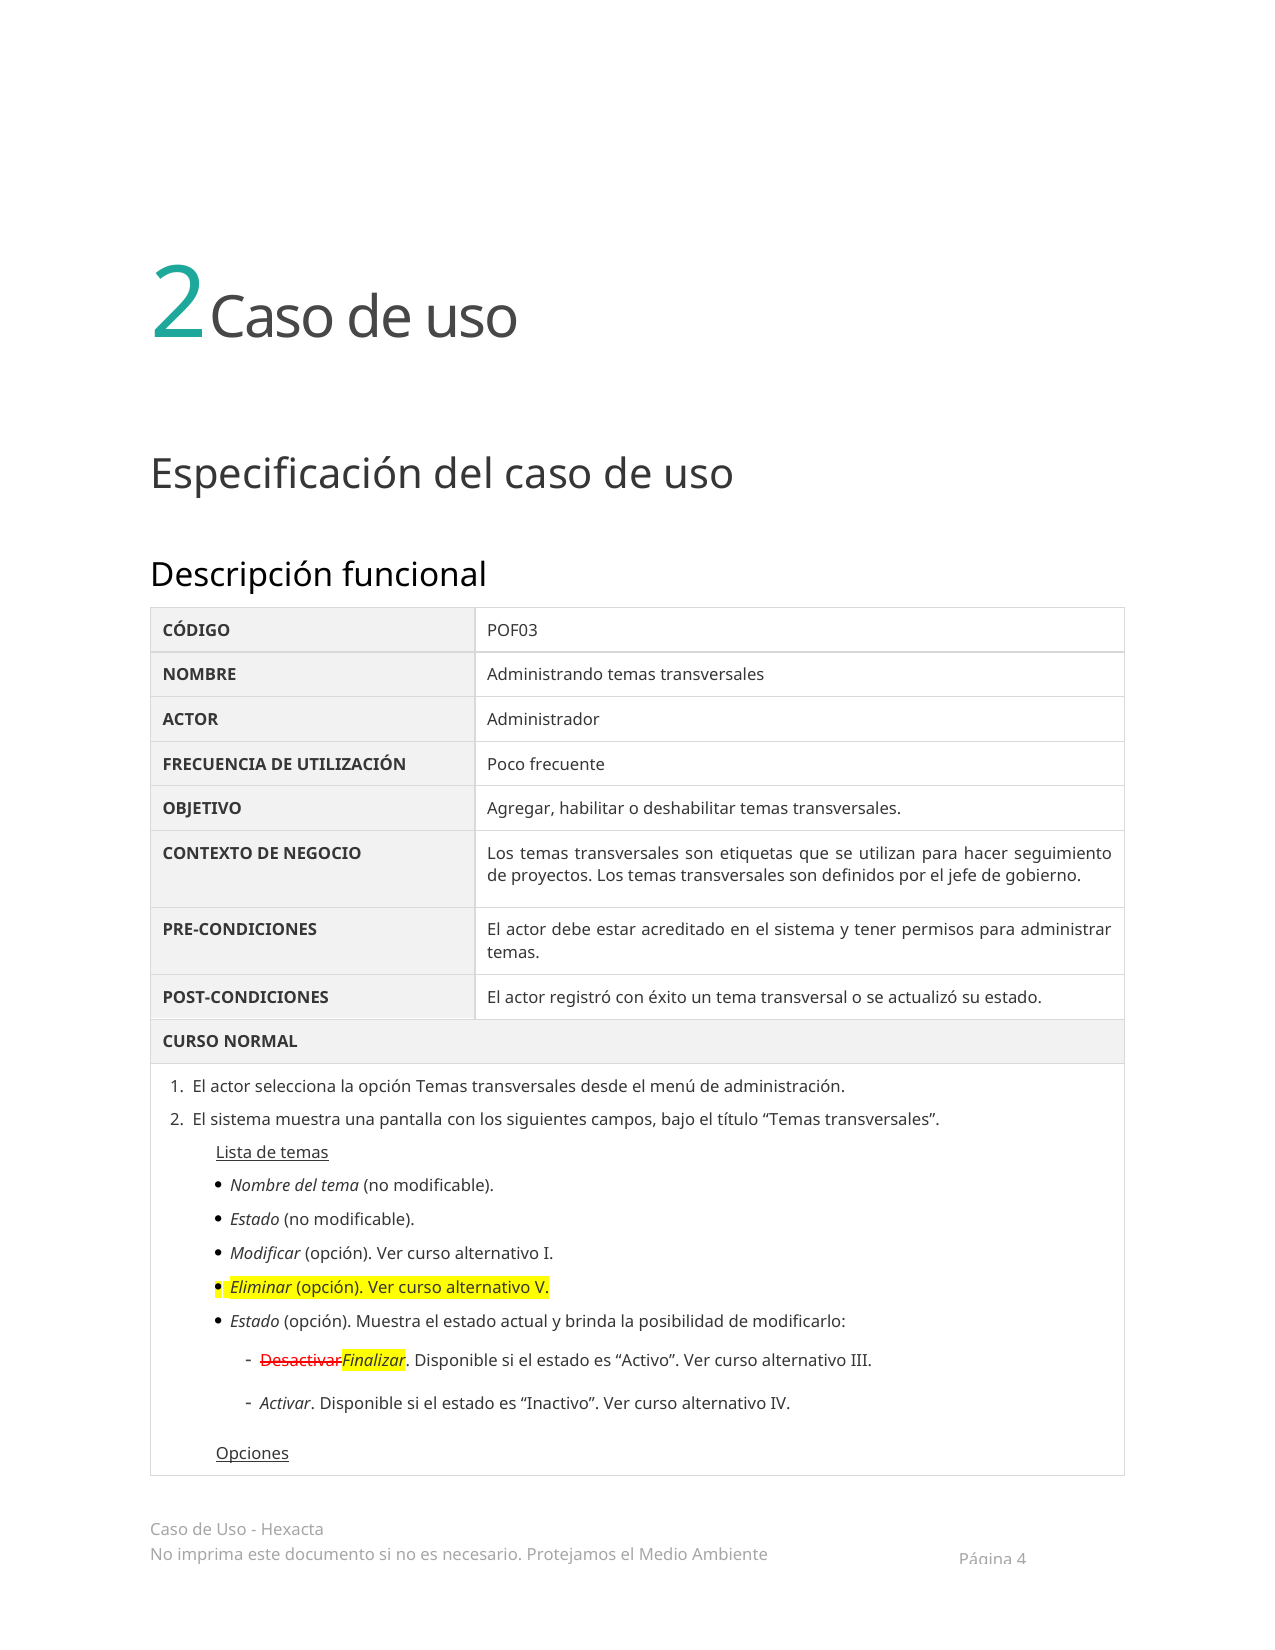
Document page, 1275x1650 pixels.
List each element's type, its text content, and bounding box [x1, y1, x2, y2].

table_cell El actor registró con éxito un tema transversal o se actualizó su estado. [476, 975, 1124, 1018]
table_cell Post-condiciones [151, 975, 474, 1018]
table_cell Contexto de negocio [151, 831, 474, 907]
table_header POF03 [476, 608, 1124, 651]
subtitle Descripción funcional [150, 551, 1125, 596]
table_cell Objetivo [151, 786, 474, 830]
table_cell Pre-condiciones [151, 908, 474, 974]
table_cell Curso normal [151, 1020, 1124, 1063]
table_cell El actor debe estar acreditado en el sistema y tener permisos para administrar temas. [476, 908, 1124, 974]
table_cell Los temas transversales son etiquetas que se utilizan para hacer seguimiento de proyectos. Los temas transversales son definidos por el jefe de gobierno. [476, 831, 1124, 907]
table_cell Administrando temas transversales [476, 653, 1124, 696]
subtitle Caso de uso [150, 231, 1125, 367]
table_cell Frecuencia de utilización [151, 742, 474, 785]
table_cell Administrador [476, 697, 1124, 741]
table_header Código [151, 608, 474, 651]
subtitle Especificación del caso de uso [150, 444, 1125, 501]
table_cell Actor [151, 697, 474, 741]
table_cell Agregar, habilitar o deshabilitar temas transversales. [476, 786, 1124, 830]
table_cell Poco frecuente [476, 742, 1124, 785]
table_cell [151, 1064, 1124, 1475]
table_cell Nombre [151, 653, 474, 696]
